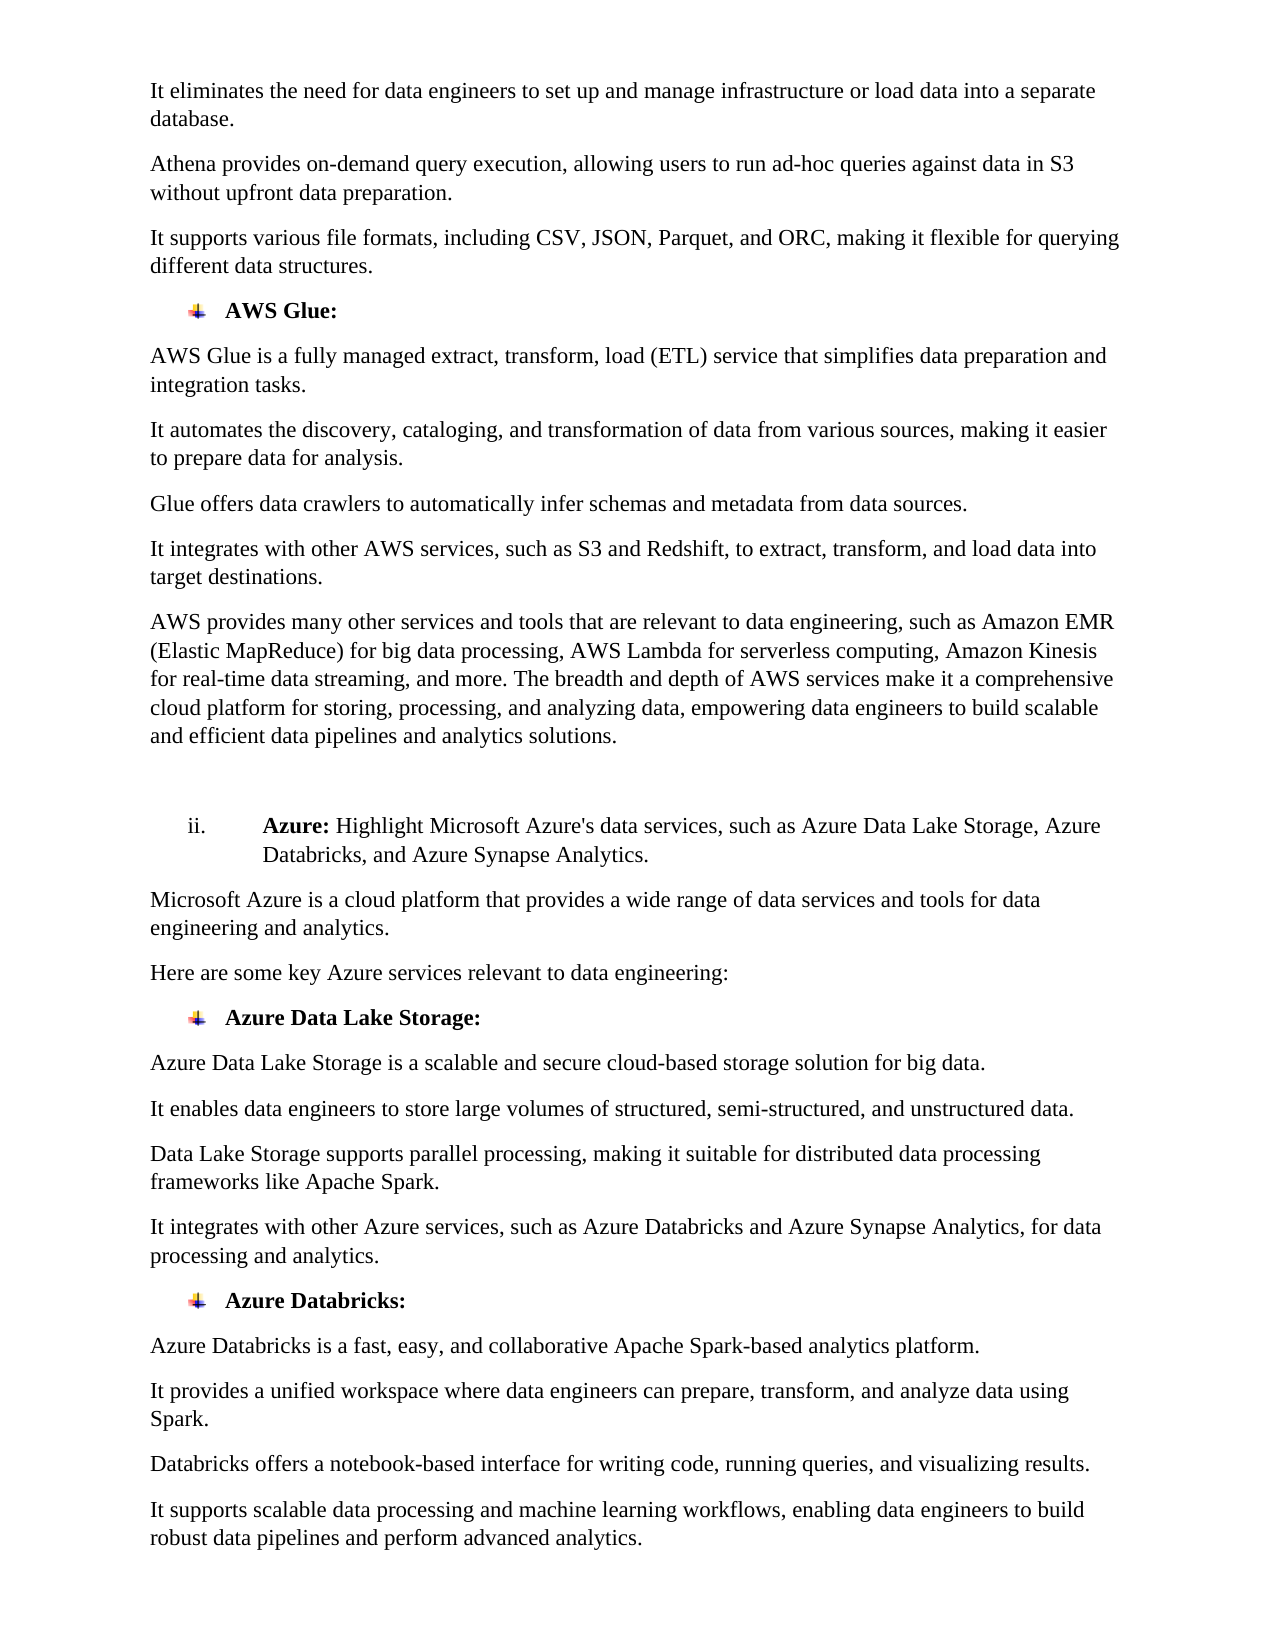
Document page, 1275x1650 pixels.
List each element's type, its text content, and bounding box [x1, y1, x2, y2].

text It supports scalable data processing and machine learning workflows, enabling data engineers to build robust data pipelines and perform advanced analytics. [150, 1496, 1125, 1550]
list AWS Glue: [187, 297, 1125, 324]
picture [188, 302, 206, 319]
text Athena provides on-demand query execution, allowing users to run ad-hoc queries against data in S3 without upfront data preparation. [150, 150, 1125, 205]
text It automates the discovery, cataloging, and transformation of data from various sources, making it easier to prepare data for analysis. [150, 416, 1125, 471]
text Here are some key Azure services relevant to data engineering: [150, 959, 1125, 986]
text It provides a unified workspace where data engineers can prepare, transform, and analyze data using Spark. [150, 1377, 1125, 1432]
list Azure: Highlight Microsoft Azure's data services, such as Azure Data Lake Storage, Azure Databricks, and Azure Synapse Analytics. [187, 812, 1125, 867]
text It supports various file formats, including CSV, JSON, Parquet, and ORC, making it flexible for querying different data structures. [150, 224, 1125, 279]
text Azure Data Lake Storage is a scalable and secure cloud-based storage solution for big data. [150, 1049, 1125, 1076]
text AWS Glue is a fully managed extract, transform, load (ETL) service that simplifies data preparation and integration tasks. [150, 342, 1125, 397]
picture [188, 1291, 206, 1309]
text It integrates with other AWS services, such as S3 and Redshift, to extract, transform, and load data into target destinations. [150, 535, 1125, 589]
text It eliminates the need for data engineers to set up and manage infrastructure or load data into a separate database. [150, 77, 1125, 132]
list Azure Databricks: [187, 1287, 1125, 1313]
text Glue offers data crawlers to automatically infer schemas and metadata from data sources. [150, 489, 1125, 516]
text Microsoft Azure is a cloud platform that provides a wide range of data services and tools for data engineering and analytics. [150, 886, 1125, 941]
text It integrates with other Azure services, such as Azure Databricks and Azure Synapse Analytics, for data processing and analytics. [150, 1213, 1125, 1268]
text Azure Databricks is a fast, easy, and collaborative Apache Spark-based analytics platform. [150, 1332, 1125, 1358]
text AWS provides many other services and tools that are relevant to data engineering, such as Amazon EMR (Elastic MapReduce) for big data processing, AWS Lambda for serverless computing, Amazon Kinesis for real-time data streaming, and more. The breadth and depth of AWS services make it a comprehensive cloud platform for storing, processing, and analyzing data, empowering data engineers to build scalable and efficient data pipelines and analytics solutions. [150, 608, 1125, 748]
text It enables data engineers to store large volumes of structured, semi-structured, and unstructured data. [150, 1094, 1125, 1121]
list Azure Data Lake Storage: [187, 1004, 1125, 1031]
text Databricks offers a notebook-based interface for writing code, running queries, and visualizing results. [150, 1451, 1125, 1477]
text Data Lake Storage supports parallel processing, making it suitable for distributed data processing frameworks like Apache Spark. [150, 1140, 1125, 1194]
picture [188, 1009, 206, 1026]
